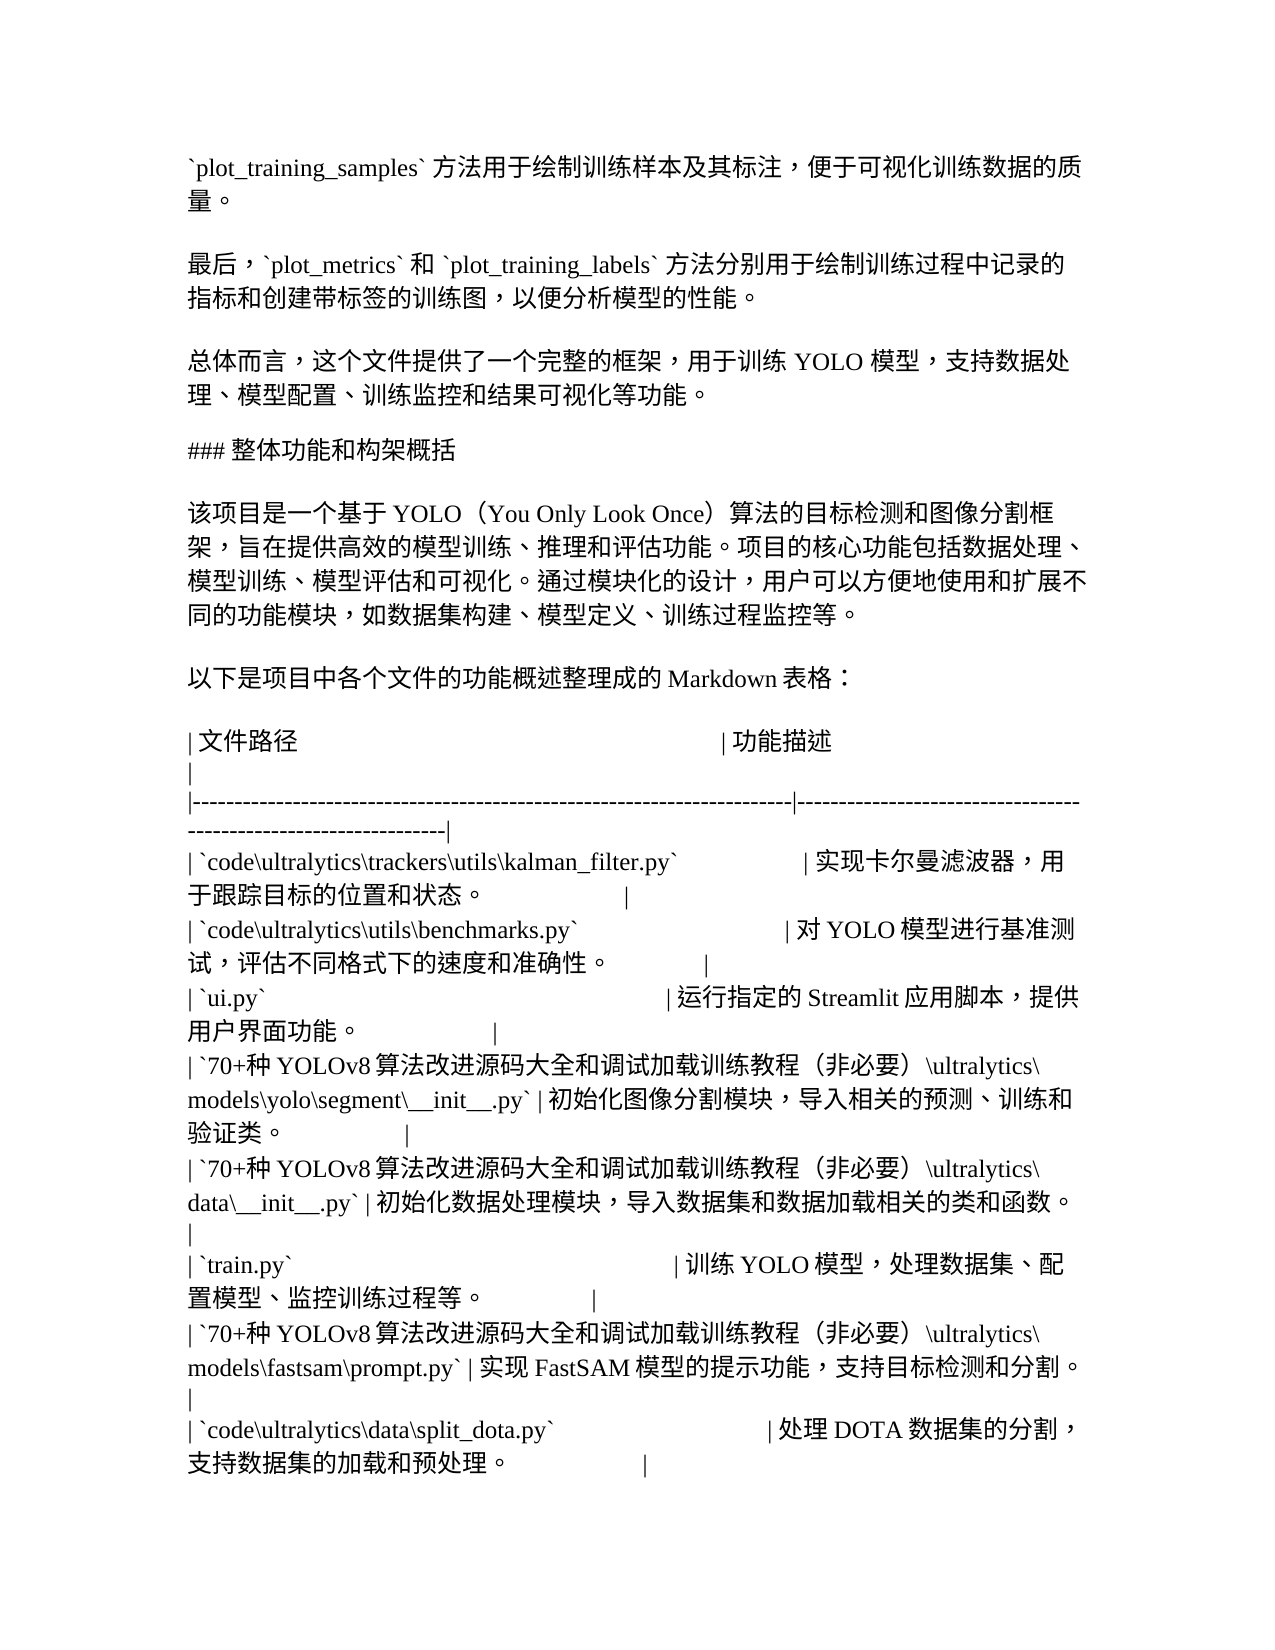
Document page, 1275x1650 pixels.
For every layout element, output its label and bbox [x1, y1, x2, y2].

text [187, 433, 1087, 1480]
text [187, 150, 1087, 412]
